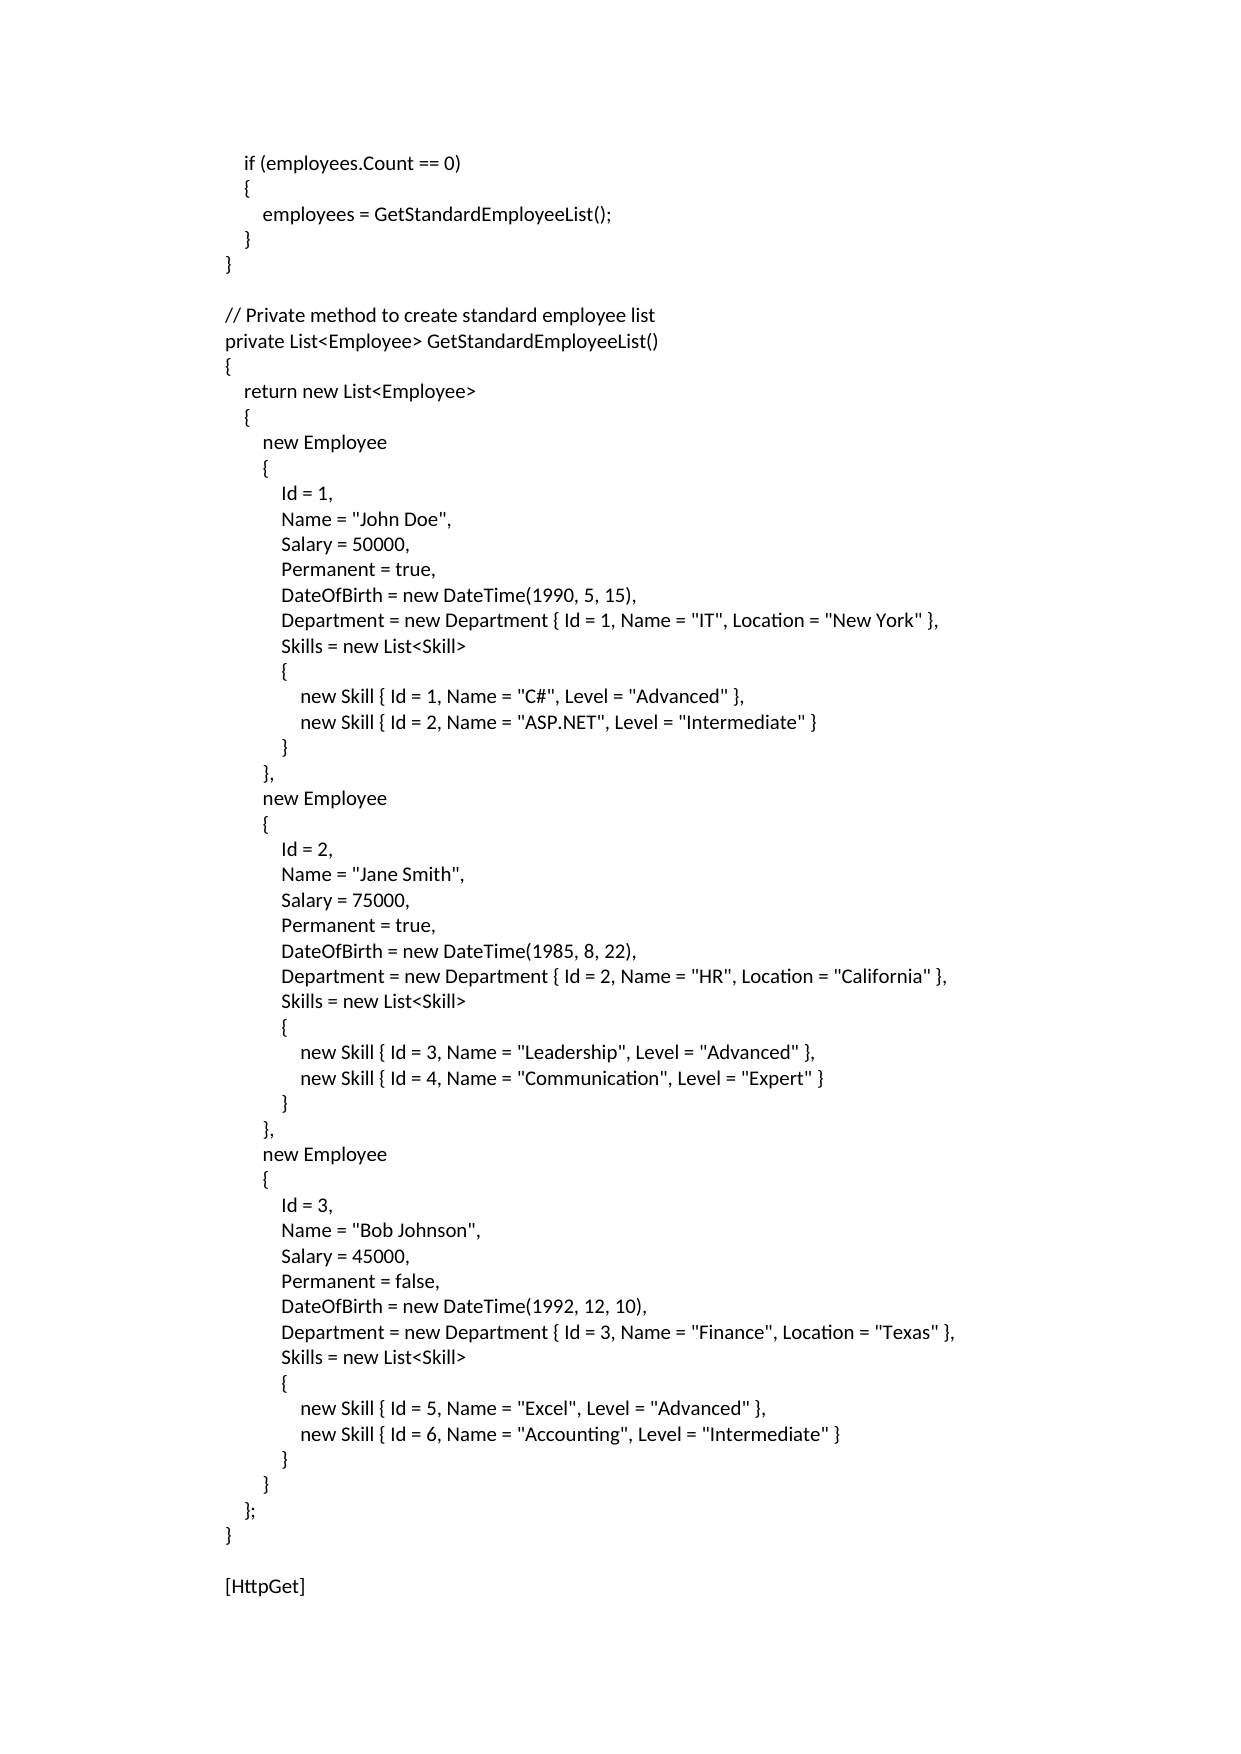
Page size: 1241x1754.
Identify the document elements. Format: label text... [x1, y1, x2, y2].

text { [187, 455, 1053, 480]
text new Employee [187, 785, 1053, 811]
text Skills = new List<Skill> [187, 633, 1053, 658]
text new Skill { Id = 2, Name = "ASP.NET", Level = "Intermediate" } [187, 709, 1053, 734]
text Name = "Bob Johnson", [187, 1217, 1053, 1243]
text new Employee [187, 1141, 1053, 1167]
text DateOfBirth = new DateTime(1990, 5, 15), [187, 582, 1053, 607]
text private List<Employee> GetStandardEmployeeList() [187, 328, 1053, 353]
text DateOfBirth = new DateTime(1992, 12, 10), [187, 1294, 1053, 1319]
text }, [187, 760, 1053, 785]
text { [187, 1167, 1053, 1192]
text } [187, 734, 1053, 760]
text { [187, 1014, 1053, 1039]
text Salary = 45000, [187, 1243, 1053, 1268]
text if (employees.Count == 0) [187, 150, 1053, 175]
text return new List<Employee> [187, 379, 1053, 404]
text new Skill { Id = 1, Name = "C#", Level = "Advanced" }, [187, 684, 1053, 709]
text Department = new Department { Id = 2, Name = "HR", Location = "California" }, [187, 963, 1053, 989]
text new Skill { Id = 6, Name = "Accounting", Level = "Intermediate" } [187, 1421, 1053, 1446]
text Id = 2, [187, 836, 1053, 862]
text { [187, 175, 1053, 201]
text { [187, 404, 1053, 429]
text { [187, 658, 1053, 684]
text new Skill { Id = 5, Name = "Excel", Level = "Advanced" }, [187, 1395, 1053, 1421]
text } [187, 1090, 1053, 1116]
text { [187, 1370, 1053, 1395]
text Department = new Department { Id = 3, Name = "Finance", Location = "Texas" }, [187, 1319, 1053, 1344]
text }, [187, 1116, 1053, 1141]
text Department = new Department { Id = 1, Name = "IT", Location = "New York" }, [187, 607, 1053, 633]
text new Employee [187, 429, 1053, 455]
text // Private method to create standard employee list [187, 302, 1053, 328]
text Name = "John Doe", [187, 506, 1053, 531]
text } [187, 252, 1053, 277]
text } [187, 226, 1053, 252]
text Id = 1, [187, 480, 1053, 506]
text } [187, 1522, 1053, 1548]
text new Skill { Id = 4, Name = "Communication", Level = "Expert" } [187, 1065, 1053, 1090]
text Permanent = true, [187, 912, 1053, 938]
text Permanent = false, [187, 1268, 1053, 1294]
text }; [187, 1497, 1053, 1522]
text employees = GetStandardEmployeeList(); [187, 201, 1053, 226]
text DateOfBirth = new DateTime(1985, 8, 22), [187, 938, 1053, 963]
text Skills = new List<Skill> [187, 1344, 1053, 1370]
text [HttpGet] [187, 1573, 1053, 1599]
text Id = 3, [187, 1192, 1053, 1217]
text Permanent = true, [187, 557, 1053, 582]
text Skills = new List<Skill> [187, 989, 1053, 1014]
text Salary = 50000, [187, 531, 1053, 557]
text Salary = 75000, [187, 887, 1053, 912]
text new Skill { Id = 3, Name = "Leadership", Level = "Advanced" }, [187, 1039, 1053, 1065]
text { [187, 811, 1053, 836]
text } [187, 1472, 1053, 1497]
text { [187, 353, 1053, 379]
text Name = "Jane Smith", [187, 862, 1053, 887]
text } [187, 1446, 1053, 1472]
